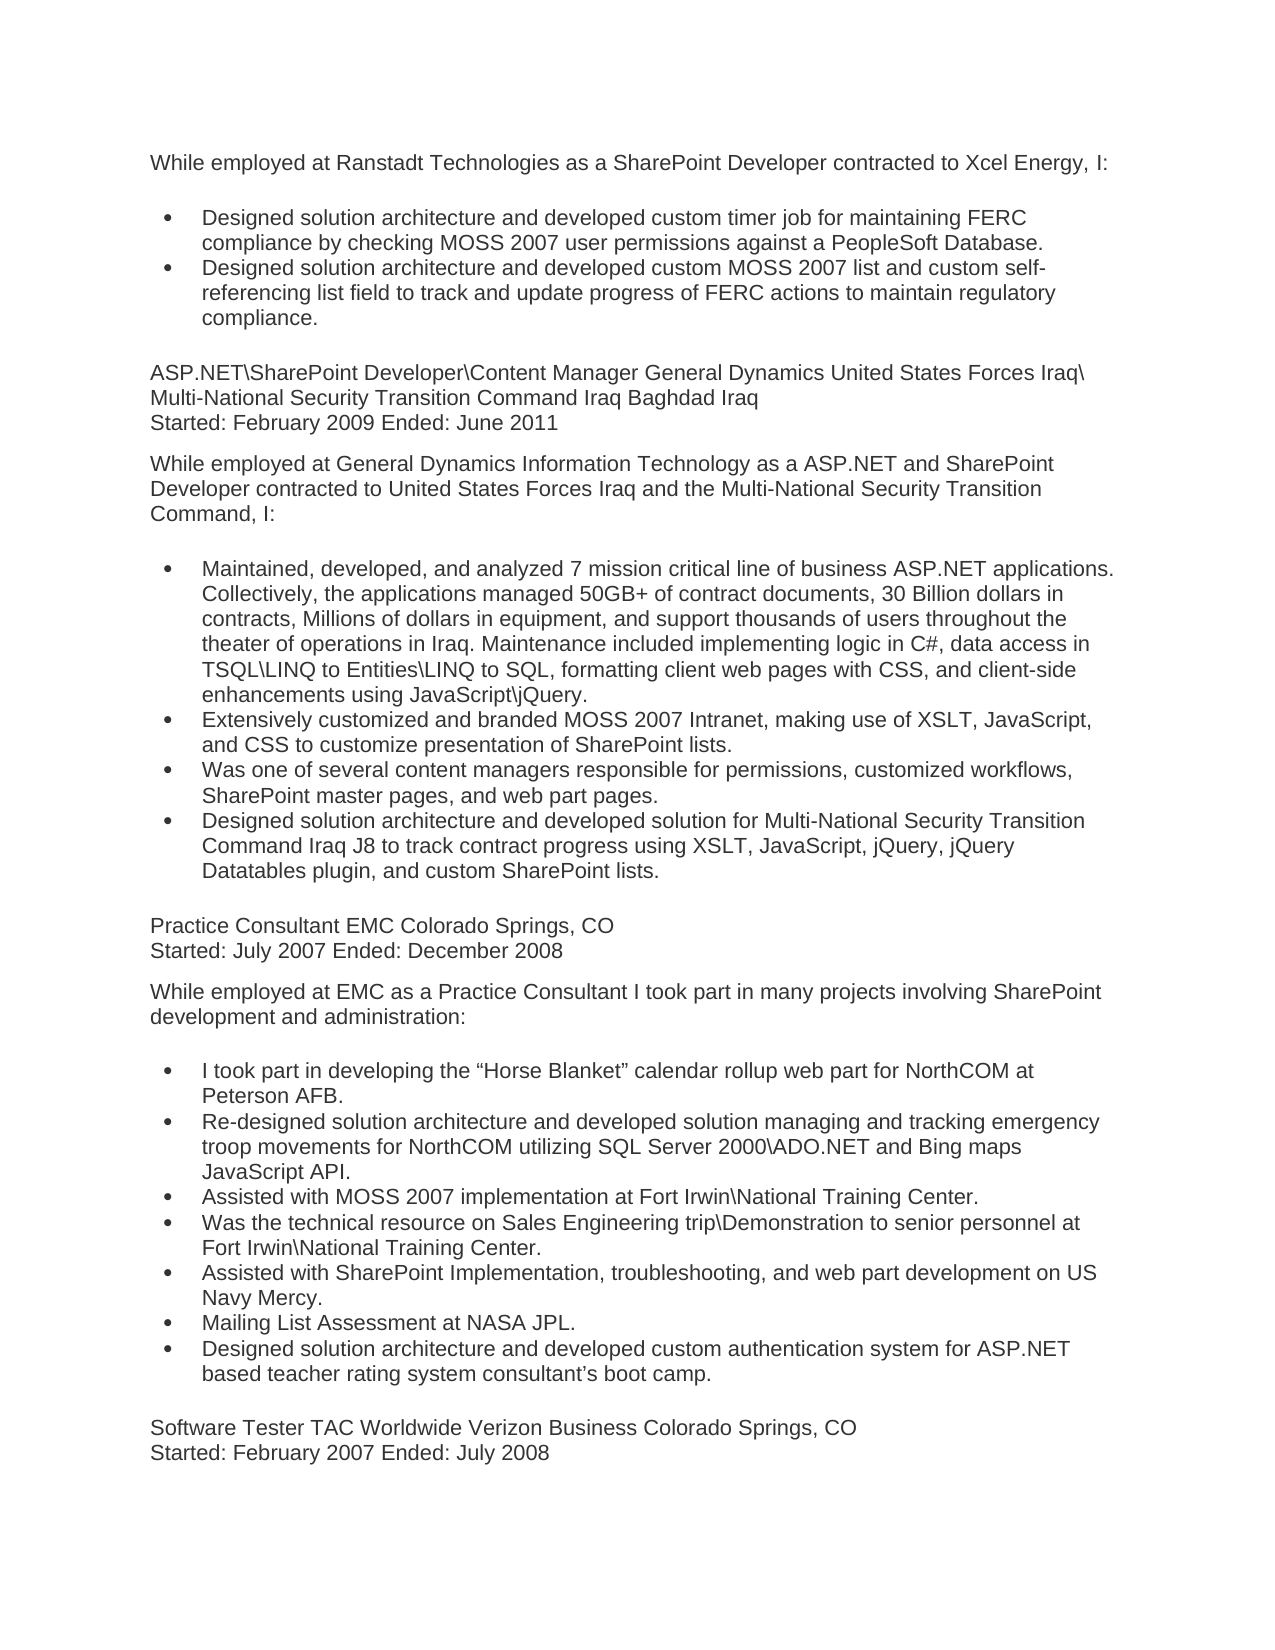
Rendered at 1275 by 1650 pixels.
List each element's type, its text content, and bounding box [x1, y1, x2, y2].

list Was the technical resource on Sales Engineering trip\Demonstration to senior personnel at Fort Irwin\National Training Center. [164, 1209, 1125, 1260]
list Assisted with MOSS 2007 implementation at Fort Irwin\National Training Center. [164, 1184, 1125, 1209]
list Designed solution architecture and developed solution for Multi-National Security Transition Command Iraq J8 to track contract progress using XSLT, JavaScript, jQuery, jQuery Datatables plugin, and custom SharePoint lists. [164, 808, 1125, 883]
list Re-designed solution architecture and developed solution managing and tracking emergency troop movements for NorthCOM utilizing SQL Server 2000\ADO.NET and Bing maps JavaScript API. [164, 1108, 1125, 1184]
list Extensively customized and branded MOSS 2007 Intranet, making use of XSLT, JavaScript, and CSS to customize presentation of SharePoint lists. [164, 707, 1125, 757]
text Started: February 2007 Ended: July 2008 [150, 1440, 1125, 1465]
text Started: February 2009 Ended: June 2011 [150, 410, 1125, 435]
text While employed at General Dynamics Information Technology as a ASP.NET and SharePoint Developer contracted to United States Forces Iraq and the Multi-National Security Transition Command, I: [150, 451, 1125, 526]
text While employed at EMC as a Practice Consultant I took part in many projects involving SharePoint development and administration: [150, 978, 1125, 1029]
text Practice Consultant EMC Colorado Springs, CO [150, 912, 1125, 938]
list Designed solution architecture and developed custom authentication system for ASP.NET based teacher rating system consultant’s boot camp. [164, 1335, 1125, 1386]
list Designed solution architecture and developed custom timer job for maintaining FERC compliance by checking MOSS 2007 user permissions against a PeopleSoft Database. [164, 204, 1125, 255]
text While employed at Ranstadt Technologies as a SharePoint Developer contracted to Xcel Energy, I: [150, 150, 1125, 175]
list Maintained, developed, and analyzed 7 mission critical line of business ASP.NET applications. Collectively, the applications managed 50GB+ of contract documents, 30 Billion dollars in contracts, Millions of dollars in equipment, and support thousands of users throughout the theater of operations in Iraq. Maintenance included implementing logic in C#, data access in TSQL\LINQ to Entities\LINQ to SQL, formatting client web pages with CSS, and client-side enhancements using JavaScript\jQuery. [164, 556, 1125, 707]
list Designed solution architecture and developed custom MOSS 2007 list and custom self-referencing list field to track and update progress of FERC actions to maintain regulatory compliance. [164, 255, 1125, 330]
list Mailing List Assessment at NASA JPL. [164, 1310, 1125, 1335]
text Software Tester TAC Worldwide Verizon Business Colorado Springs, CO [150, 1415, 1125, 1440]
list Was one of several content managers responsible for permissions, customized workflows, SharePoint master pages, and web part pages. [164, 757, 1125, 808]
text Started: July 2007 Ended: December 2008 [150, 938, 1125, 963]
text ASP.NET\SharePoint Developer\Content Manager General Dynamics United States Forces Iraq\Multi-National Security Transition Command Iraq Baghdad Iraq [150, 359, 1125, 410]
list Assisted with SharePoint Implementation, troubleshooting, and web part development on US Navy Mercy. [164, 1260, 1125, 1310]
list I took part in developing the “Horse Blanket” calendar rollup web part for NorthCOM at Peterson AFB. [164, 1058, 1125, 1108]
